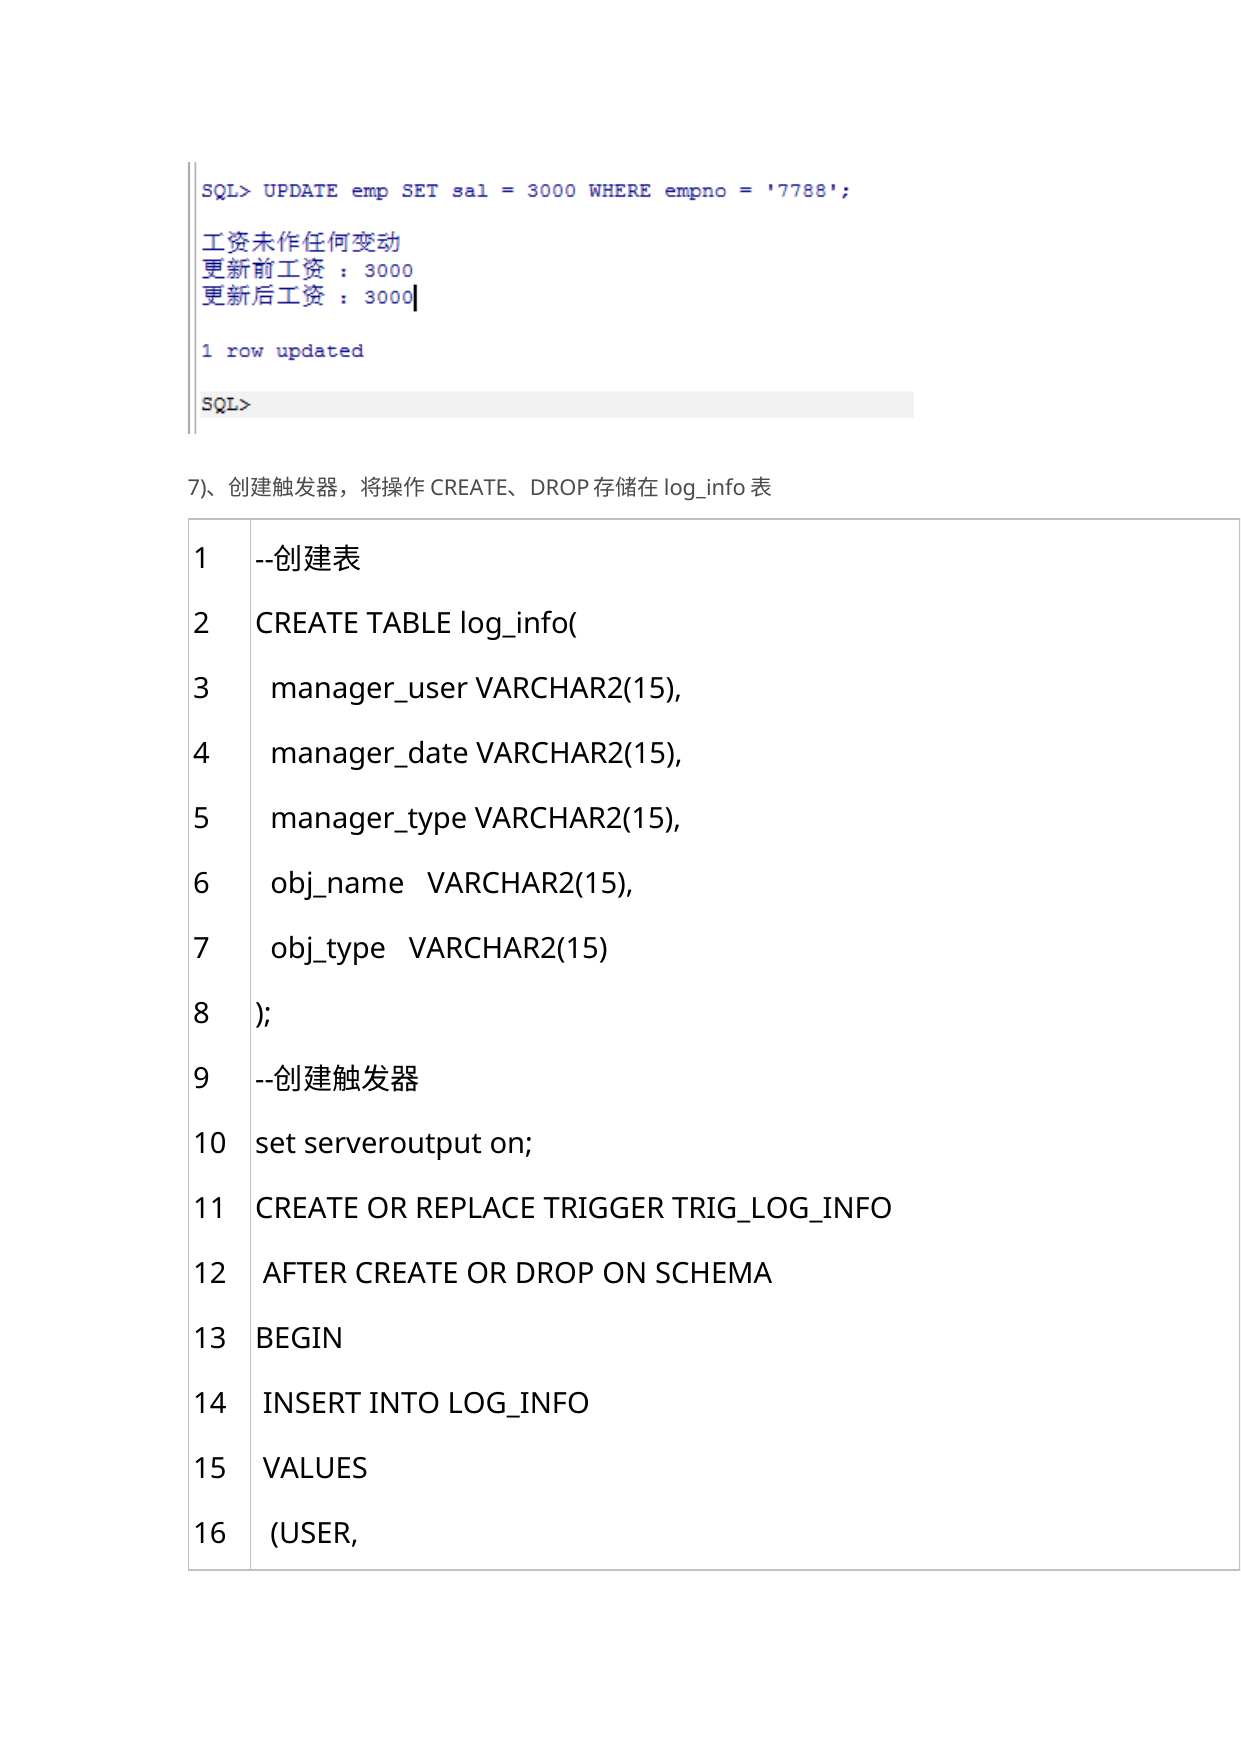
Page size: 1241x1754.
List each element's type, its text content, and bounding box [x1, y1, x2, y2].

text 7)、创建触发器，将操作CREATE、DROP存储在log_info表 [187, 470, 1053, 503]
picture [187, 162, 914, 434]
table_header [251, 520, 1239, 1569]
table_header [189, 520, 250, 1569]
